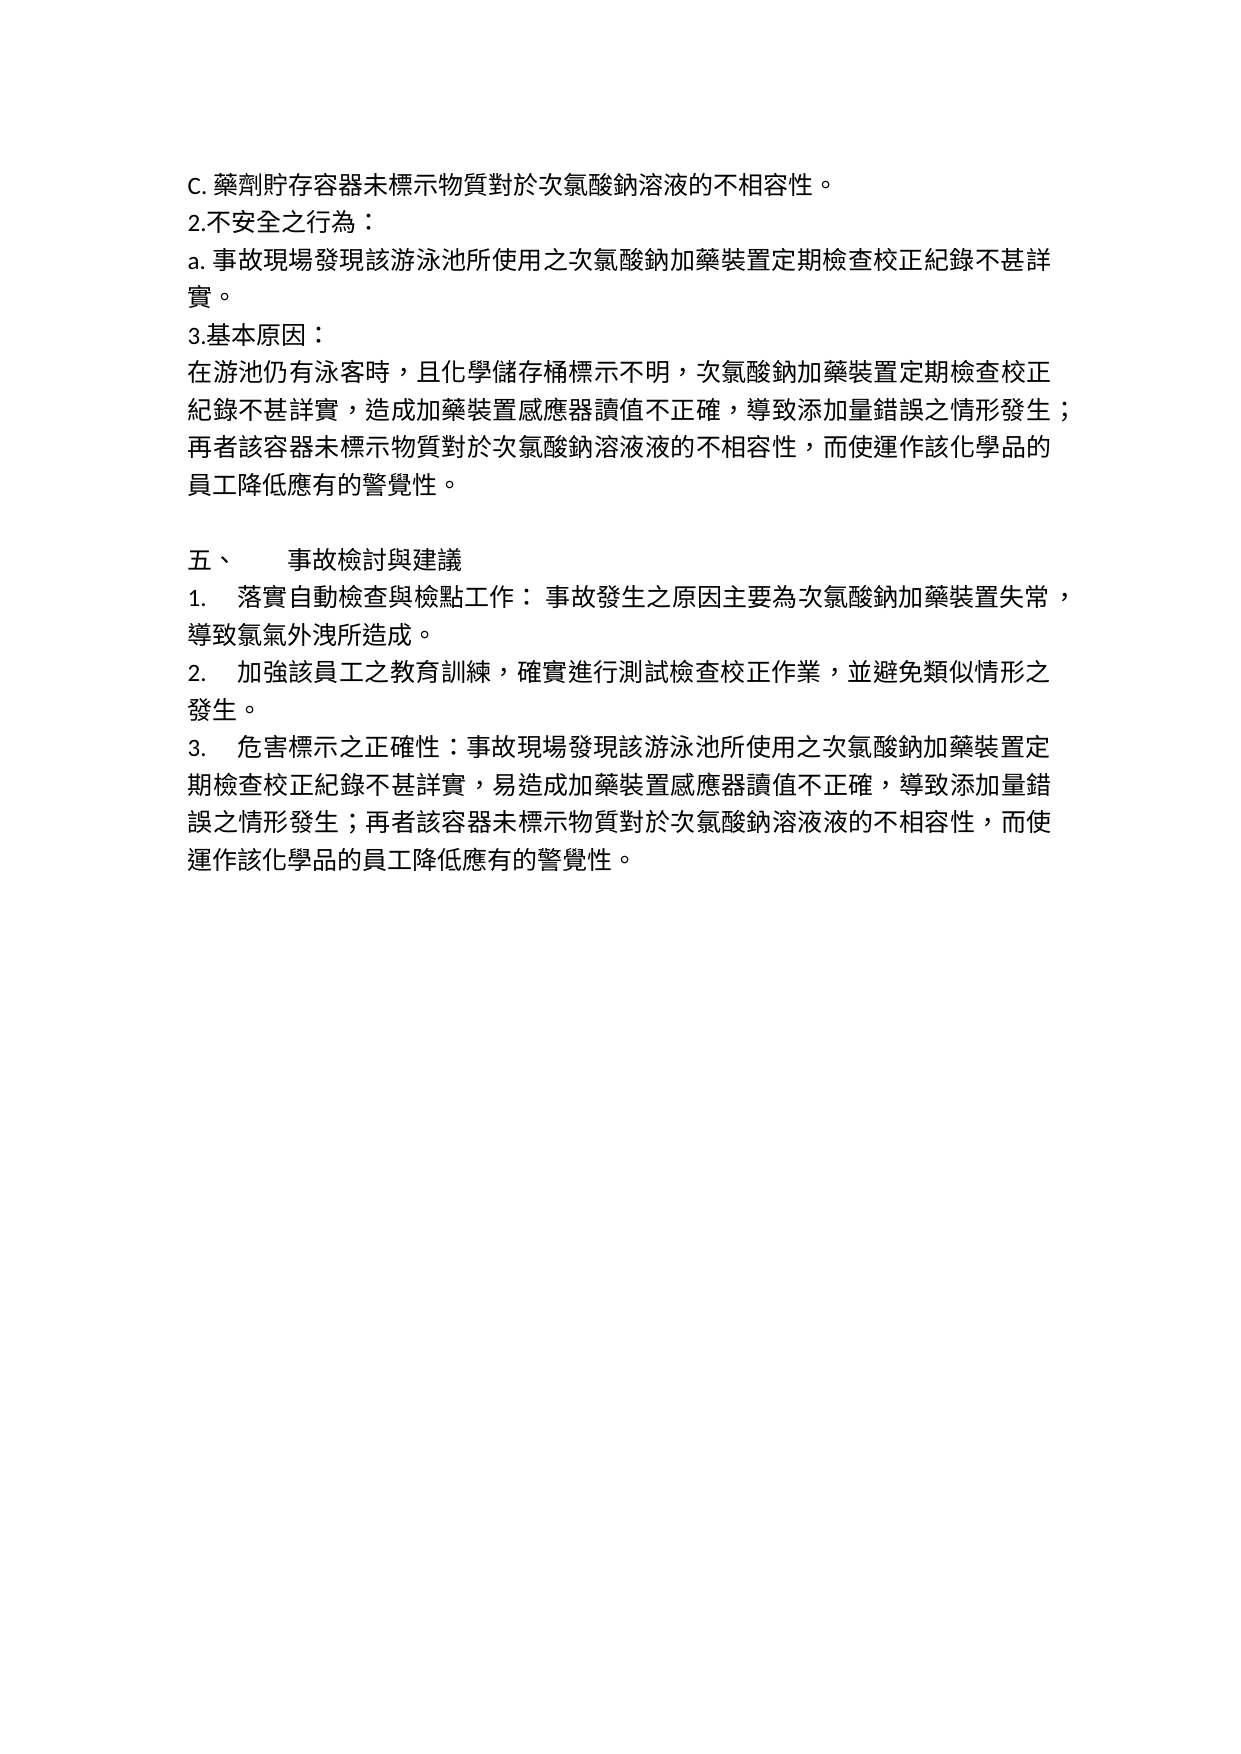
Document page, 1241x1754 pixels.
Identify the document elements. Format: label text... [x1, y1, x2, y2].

text 2.不安全之行為： [187, 202, 1053, 239]
text 五、 事故檢討與建議 [187, 539, 1053, 577]
text 2. 加強該員工之教育訓練，確實進行測試檢查校正作業，並避免類似情形之發生。 [187, 652, 1053, 727]
text 3. 危害標示之正確性：事故現場發現該游泳池所使用之次氯酸鈉加藥裝置定期檢查校正紀錄不甚詳實，易造成加藥裝置感應器讀值不正確，導致添加量錯誤之情形發生；再者該容器未標示物質對於次氯酸鈉溶液液的不相容性，而使運作該化學品的員工降低應有的警覺性。 [187, 727, 1053, 877]
text 在游池仍有泳客時，且化學儲存桶標示不明，次氯酸鈉加藥裝置定期檢查校正紀錄不甚詳實，造成加藥裝置感應器讀值不正確，導致添加量錯誤之情形發生；再者該容器未標示物質對於次氯酸鈉溶液液的不相容性，而使運作該化學品的員工降低應有的警覺性。 [187, 352, 1053, 502]
text 3.基本原因： [187, 314, 1053, 352]
text a. 事故現場發現該游泳池所使用之次氯酸鈉加藥裝置定期檢查校正紀錄不甚詳實。 [187, 239, 1053, 314]
text 1. 落實自動檢查與檢點工作： 事故發生之原因主要為次氯酸鈉加藥裝置失常，導致氯氣外洩所造成。 [187, 577, 1053, 652]
text C. 藥劑貯存容器未標示物質對於次氯酸鈉溶液的不相容性。 [187, 164, 1053, 202]
